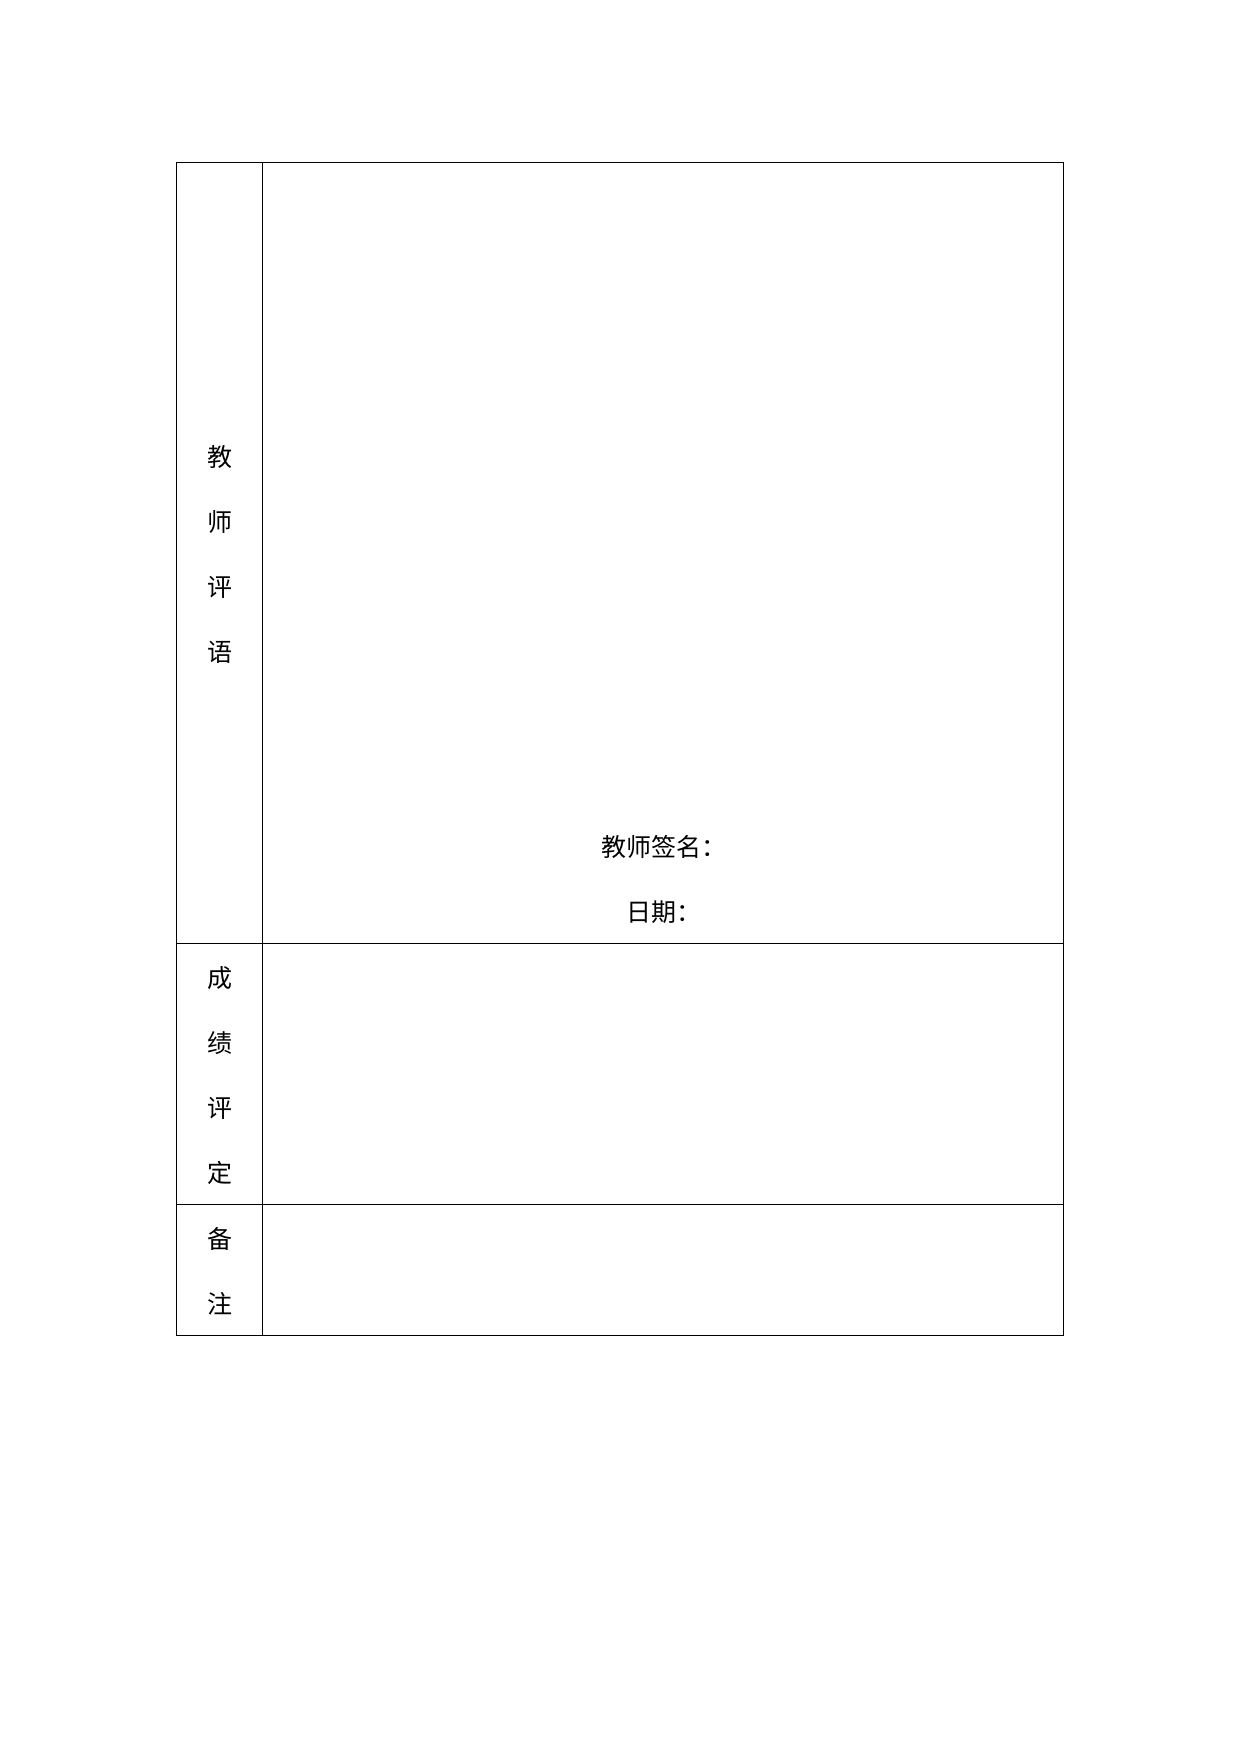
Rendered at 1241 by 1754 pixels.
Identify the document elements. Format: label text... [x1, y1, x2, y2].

table_cell [263, 1205, 1063, 1335]
table_cell 备 注 [177, 1205, 262, 1335]
table_header 教 师 评 语 [177, 163, 262, 943]
table_header 教师签名： 日期： [263, 163, 1063, 943]
table_cell 成 绩 评 定 [177, 944, 262, 1204]
table_cell [263, 944, 1063, 1204]
